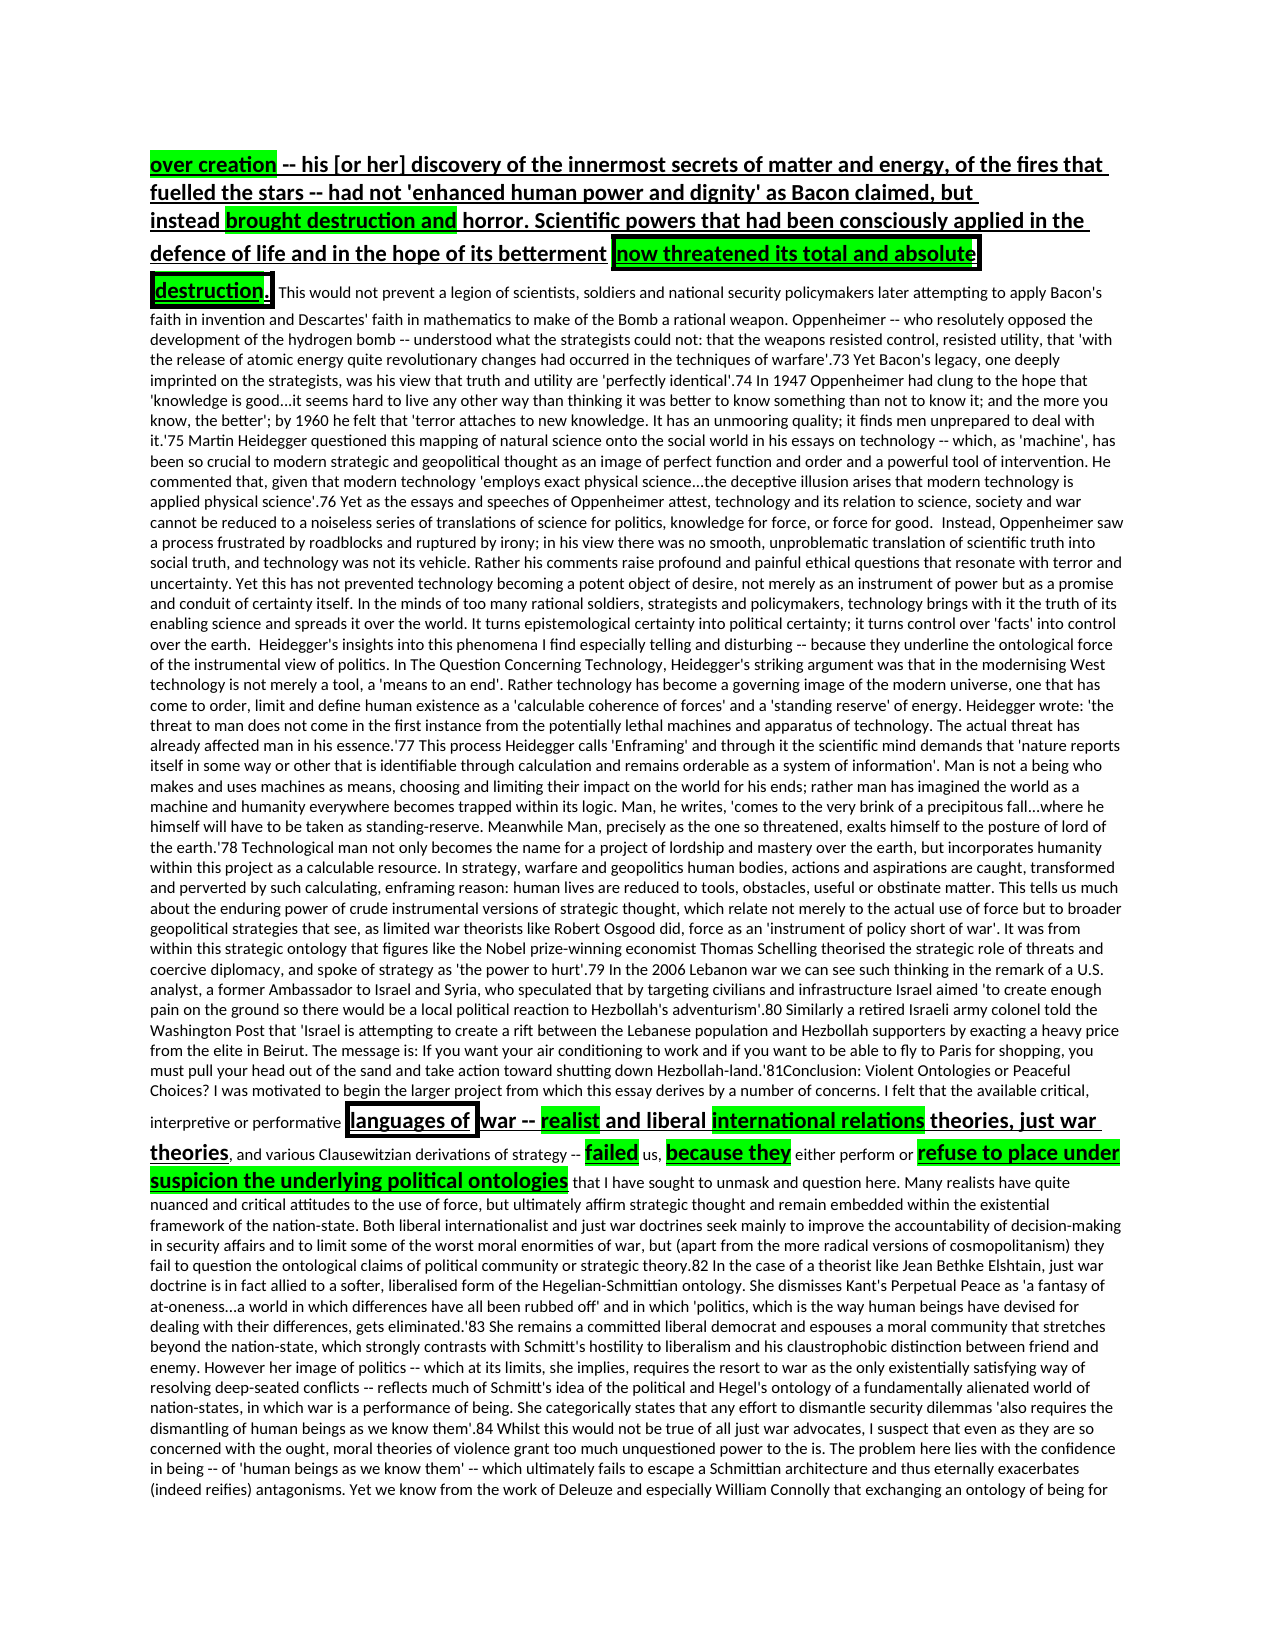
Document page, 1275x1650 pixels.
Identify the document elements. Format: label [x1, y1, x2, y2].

text [150, 150, 1125, 1499]
